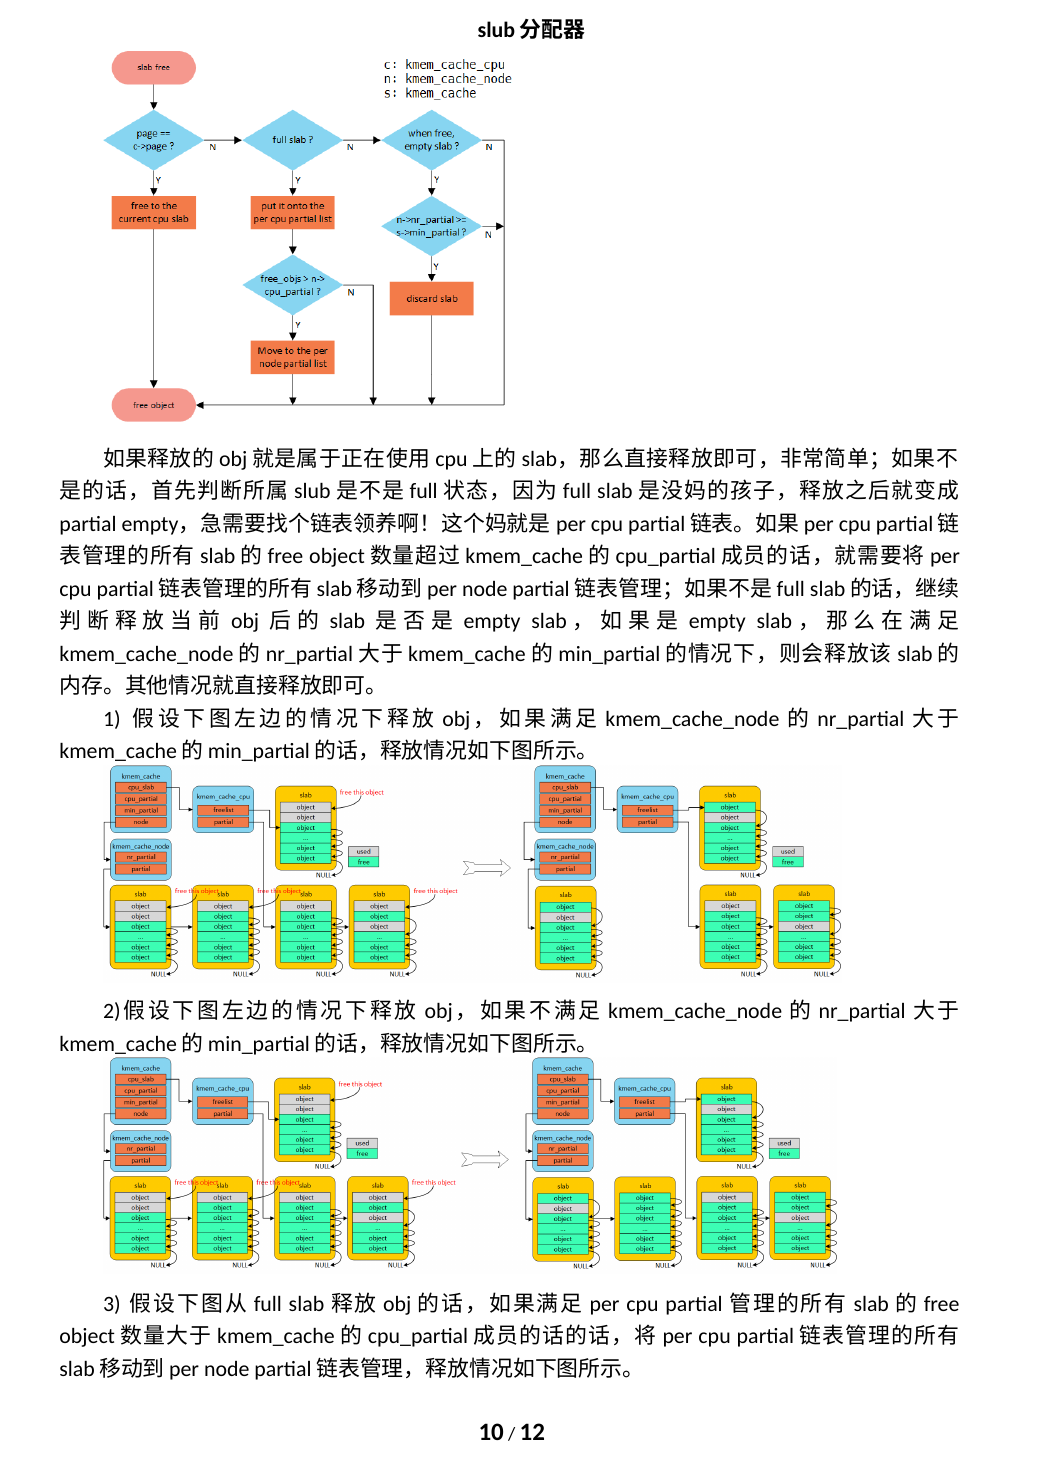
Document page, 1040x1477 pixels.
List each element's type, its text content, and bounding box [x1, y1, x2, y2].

picture [102, 765, 842, 983]
picture [102, 50, 518, 422]
picture [102, 1057, 838, 1274]
text 2)假设下图左边的情况下释放obj，如果不满足kmem_cache_node的nr_partial大于kmem_cache的min_partial的话，释放情况如下图所示。 [59, 993, 960, 1058]
text 如果释放的obj就是属于正在使用cpu上的slab，那么直接释放即可，非常简单；如果不是的话，首先判断所属slub是不是full状态，因为full slab是没妈的孩子，释放之后就变成partial empty，急需要找个链表领养啊！这个妈就是per cpu partial链表。如果per cpu partial链表管理的所有slab的free object数量超过kmem_cache的cpu_partial成员的话，就需要将per cpu partial链表管理的所有slab移动到per node partial链表管理；如果不是full slab的话，继续判断释放当前obj后的slab是否是empty slab，如果是empty slab，那么在满足kmem_cache_node的nr_partial大于kmem_cache的min_partial的情况下，则会释放该slab的内存。其他情况就直接释放即可。 [59, 440, 960, 700]
text 3) 假设下图从full slab释放obj的话，如果满足per cpu partial管理的所有slab的free object数量大于kmem_cache的cpu_partial成员的话的话，将per cpu partial链表管理的所有slab移动到per node partial链表管理，释放情况如下图所示。 [59, 1285, 960, 1383]
text 1) 假设下图左边的情况下释放obj，如果满足kmem_cache_node的nr_partial大于kmem_cache的min_partial的话，释放情况如下图所示。 [59, 700, 960, 765]
